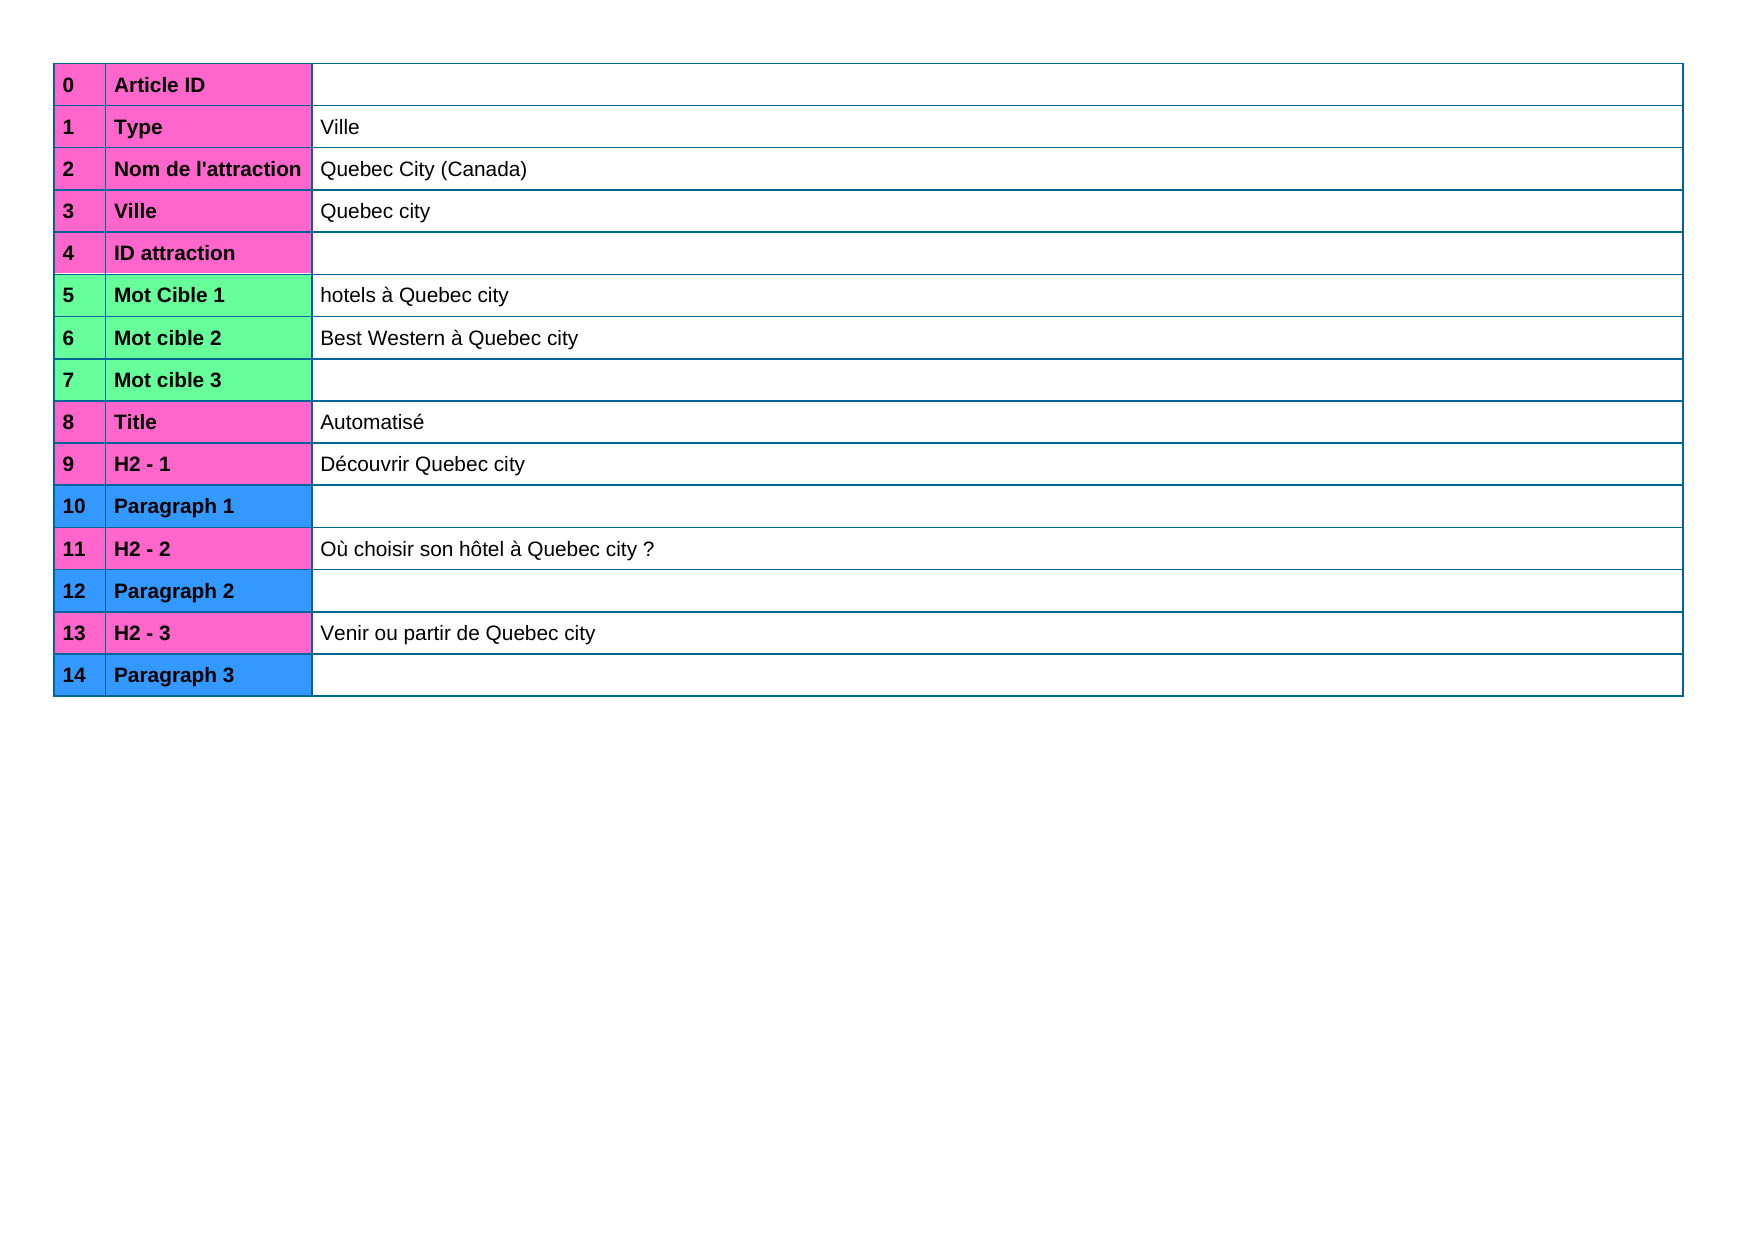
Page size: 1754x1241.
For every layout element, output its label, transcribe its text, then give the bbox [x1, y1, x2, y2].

table_cell [313, 486, 1682, 527]
table_cell [313, 233, 1682, 273]
table_cell Où choisir son hôtel à Quebec city ? [313, 528, 1682, 569]
table_cell Découvrir Quebec city [313, 444, 1682, 484]
table_cell Type [106, 106, 311, 147]
table_cell Automatisé [313, 402, 1682, 442]
table_cell Paragraph 2 [106, 570, 311, 611]
table_cell 12 [55, 570, 105, 611]
table_cell Mot Cible 1 [106, 275, 311, 316]
table_cell 9 [55, 444, 105, 484]
table_cell 14 [55, 655, 105, 695]
table_cell [313, 570, 1682, 611]
table_cell [313, 655, 1682, 695]
table_cell Quebec City (Canada) [313, 148, 1682, 189]
table_cell [313, 360, 1682, 400]
table_cell Venir ou partir de Quebec city [313, 613, 1682, 653]
table_cell 13 [55, 613, 105, 653]
table_header [313, 64, 1682, 105]
table_cell ID attraction [106, 233, 311, 273]
table_header Article ID [106, 64, 311, 105]
table_cell Mot cible 3 [106, 360, 311, 400]
table_cell Best Western à Quebec city [313, 317, 1682, 358]
table_cell 4 [55, 233, 105, 273]
table_cell 8 [55, 402, 105, 442]
table_cell Mot cible 2 [106, 317, 311, 358]
table_cell 6 [55, 317, 105, 358]
table_cell 1 [55, 106, 105, 147]
table_cell 11 [55, 528, 105, 569]
table_cell H2 - 3 [106, 613, 311, 653]
table_cell Quebec city [313, 191, 1682, 231]
table_cell Ville [106, 191, 311, 231]
table_cell H2 - 1 [106, 444, 311, 484]
table_cell Paragraph 3 [106, 655, 311, 695]
table_cell 7 [55, 360, 105, 400]
table_cell Paragraph 1 [106, 486, 311, 527]
table_cell Ville [313, 106, 1682, 147]
table_cell 10 [55, 486, 105, 527]
table_cell Nom de l'attraction [106, 148, 311, 189]
table_cell 3 [55, 191, 105, 231]
table_cell hotels à Quebec city [313, 275, 1682, 316]
table_cell 2 [55, 148, 105, 189]
table_header 0 [55, 64, 105, 105]
table_cell 5 [55, 275, 105, 316]
table_cell Title [106, 402, 311, 442]
table_cell H2 - 2 [106, 528, 311, 569]
